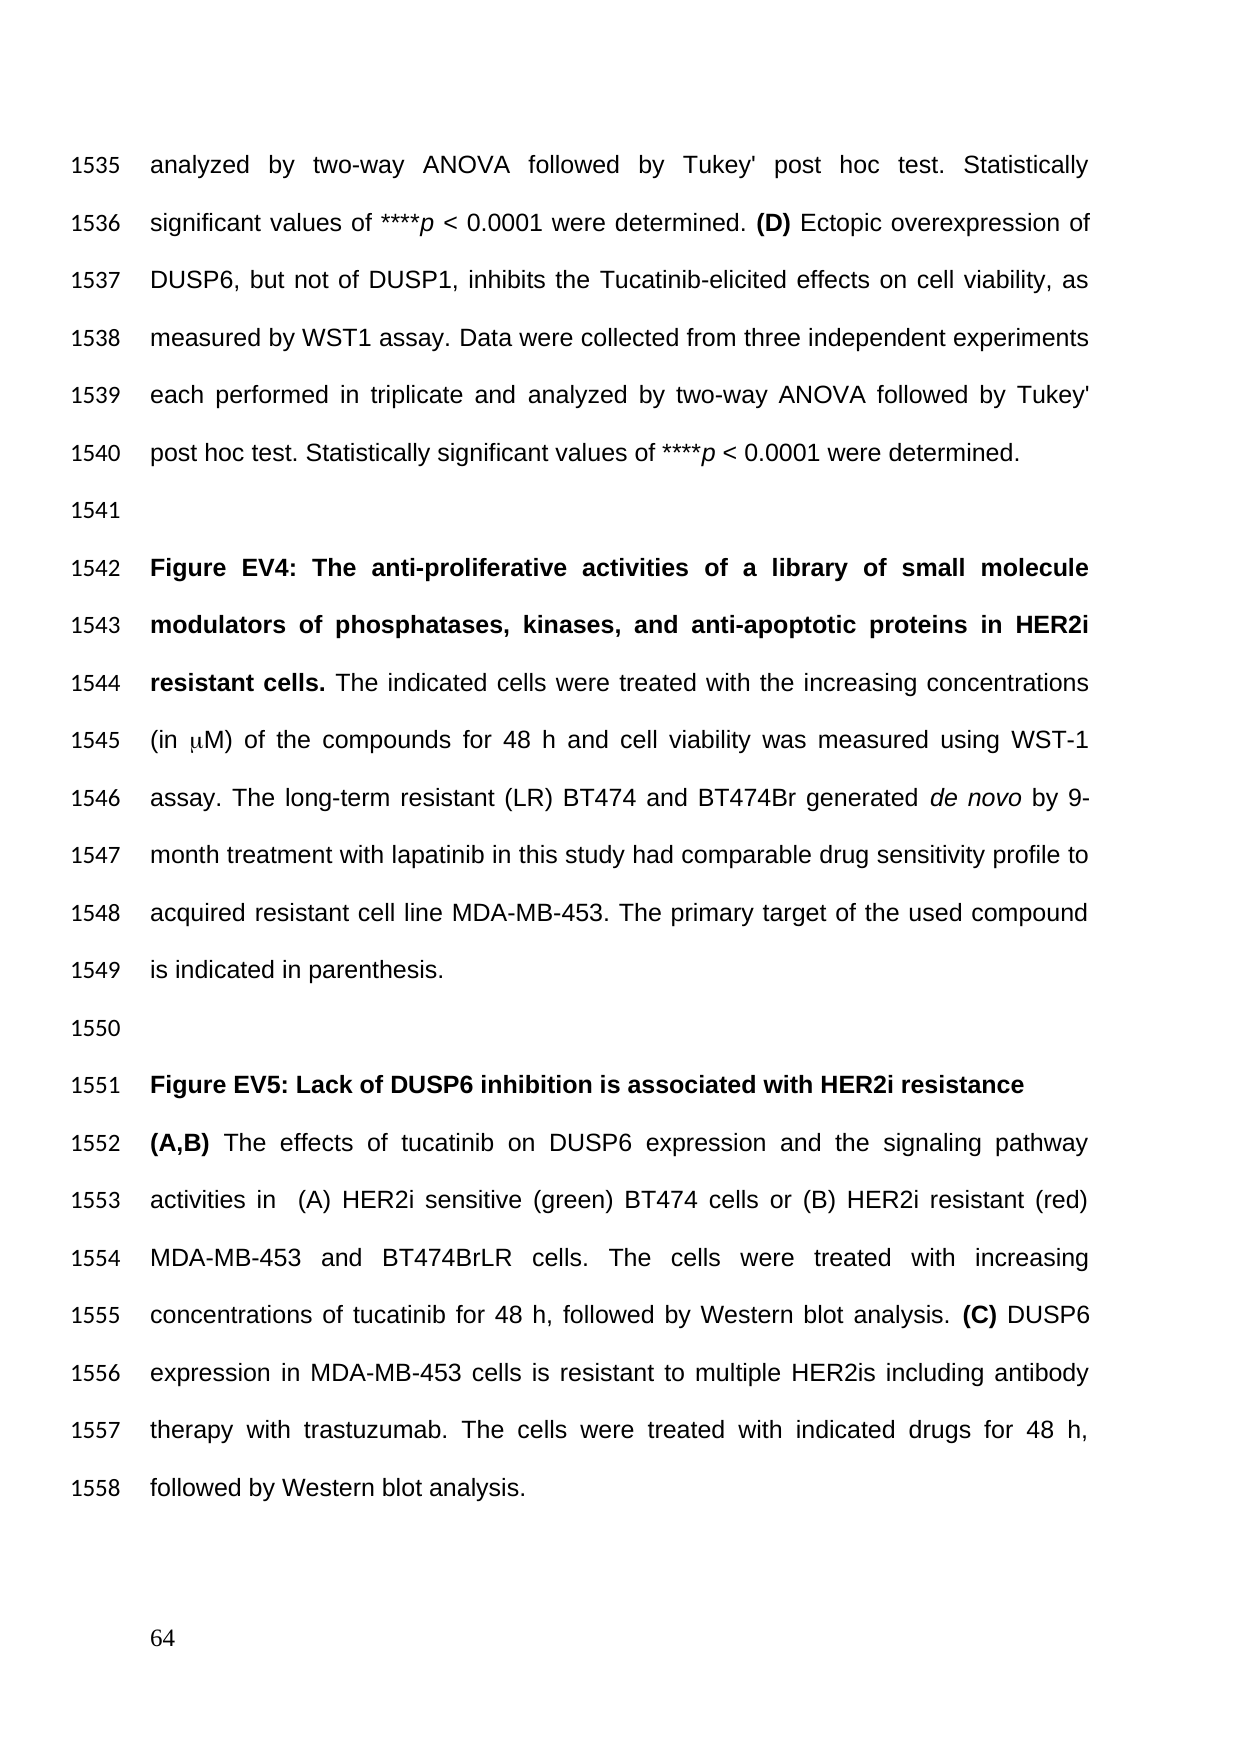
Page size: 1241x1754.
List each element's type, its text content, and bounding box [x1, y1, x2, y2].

text Figure EV4: The anti-proliferative activities of a library of small molecule modulators of phosphatases, kinases, and anti-apoptotic proteins in HER2i resistant cells. The indicated cells were treated with the increasing concentrations (in M) of the compounds for 48 h and cell viability was measured using WST-1 assay. The long-term resistant (LR) BT474 and BT474Br generated de novo by 9-month treatment with lapatinib in this study had comparable drug sensitivity profile to acquired resistant cell line MDA-MB-453. The primary target of the used compound is indicated in parenthesis. [150, 552, 1090, 984]
text Figure EV5: Lack of DUSP6 inhibition is associated with HER2i resistance [150, 1070, 1090, 1099]
text (A,B) The effects of tucatinib on DUSP6 expression and the signaling pathway activities in (A) HER2i sensitive (green) BT474 cells or (B) HER2i resistant (red) MDA-MB-453 and BT474BrLR cells. The cells were treated with increasing concentrations of tucatinib for 48 h, followed by Western blot analysis. (C) DUSP6 expression in MDA-MB-453 cells is resistant to multiple HER2is including antibody therapy with trastuzumab. The cells were treated with indicated drugs for 48 h, followed by Western blot analysis. [150, 1128, 1090, 1501]
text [150, 150, 1090, 466]
